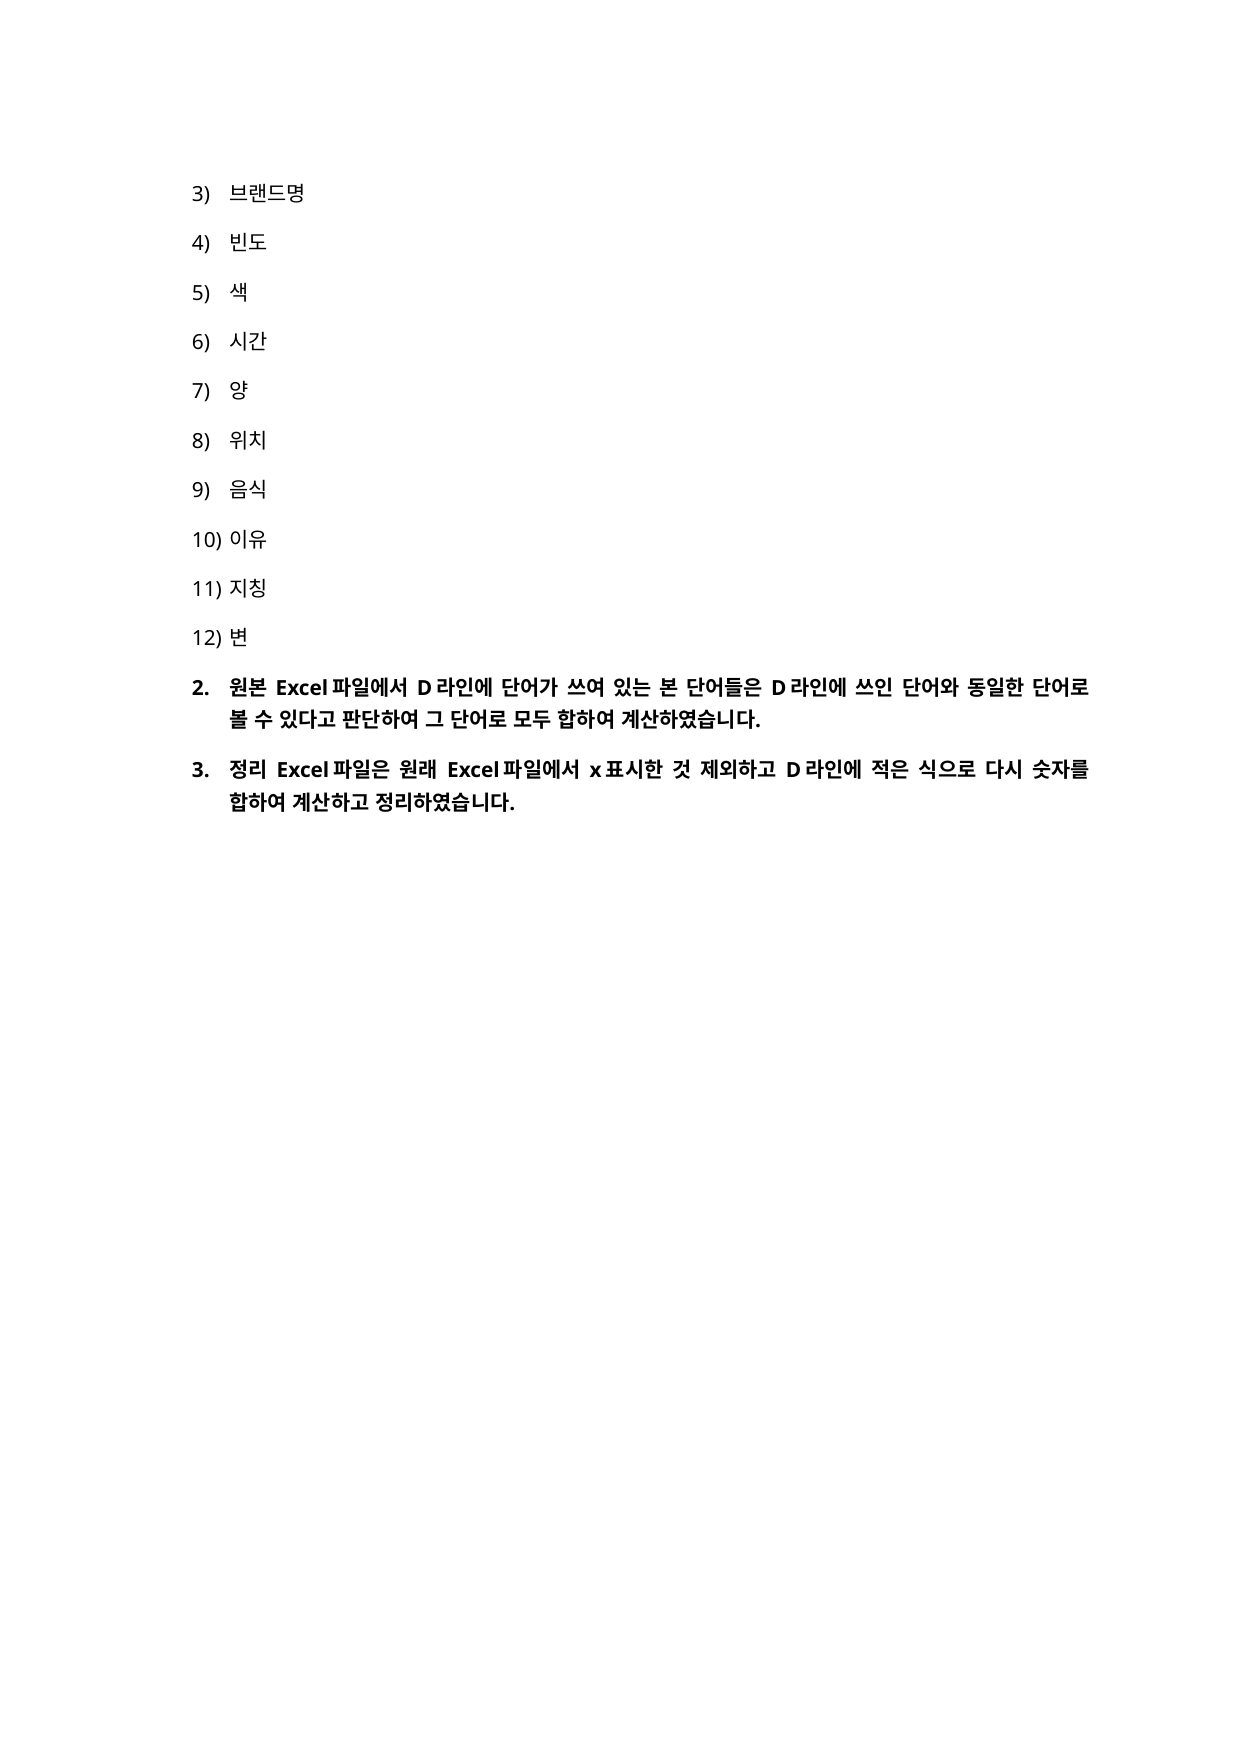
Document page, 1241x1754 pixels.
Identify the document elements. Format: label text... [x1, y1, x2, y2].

list 변 [192, 622, 1090, 652]
list 정리 Excel파일은 원래 Excel파일에서 x표시한 것 제외하고 D라인에 적은 식으로 다시 숫자를 합하여 계산하고 정리하였습니다. [192, 753, 1090, 816]
list 이유 [192, 523, 1090, 553]
list 시간 [192, 325, 1090, 356]
list 색 [192, 276, 1090, 306]
list 위치 [192, 424, 1090, 454]
list 양 [192, 375, 1090, 405]
list 음식 [192, 473, 1090, 504]
list 빈도 [192, 227, 1090, 257]
list 원본 Excel파일에서 D라인에 단어가 쓰여 있는 본 단어들은 D라인에 쓰인 단어와 동일한 단어로 볼 수 있다고 판단하여 그 단어로 모두 합하여 계산하였습니다. [192, 671, 1090, 734]
list 브랜드명 [192, 177, 1090, 207]
list 지칭 [192, 572, 1090, 602]
